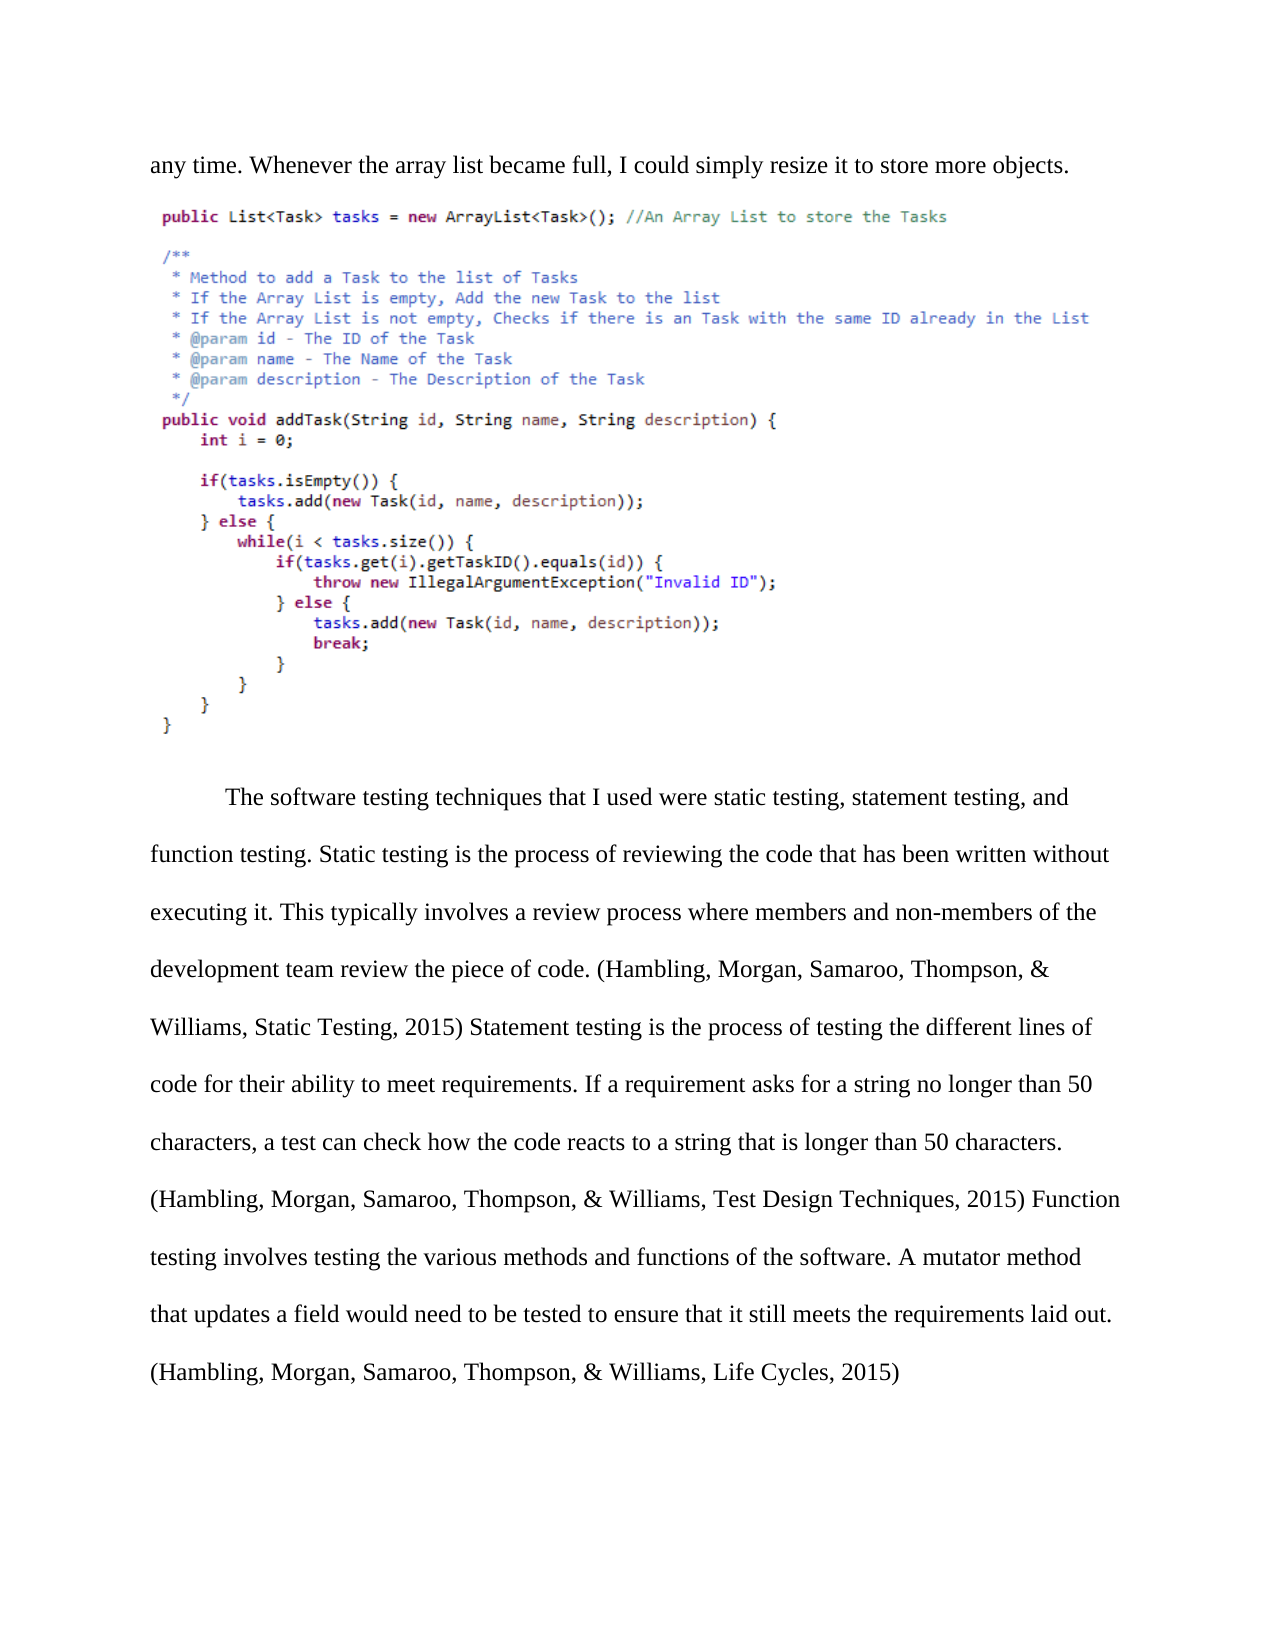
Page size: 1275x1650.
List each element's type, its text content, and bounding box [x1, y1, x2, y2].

picture [150, 206, 1125, 738]
text The software testing techniques that I used were static testing, statement testing, and function testing. Static testing is the process of reviewing the code that has been written without executing it. This typically involves a review process where members and non-members of the development team review the piece of code. (Hambling, Morgan, Samaroo, Thompson, & Williams, Static Testing, 2015) Statement testing is the process of testing the different lines of code for their ability to meet requirements. If a requirement asks for a string no longer than 50 characters, a test can check how the code reacts to a string that is longer than 50 characters. (Hambling, Morgan, Samaroo, Thompson, & Williams, Test Design Techniques, 2015) Function testing involves testing the various methods and functions of the software. A mutator method that updates a field would need to be tested to ensure that it still meets the requirements laid out. (Hambling, Morgan, Samaroo, Thompson, & Williams, Life Cycles, 2015) [150, 782, 1125, 1386]
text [150, 150, 1125, 206]
